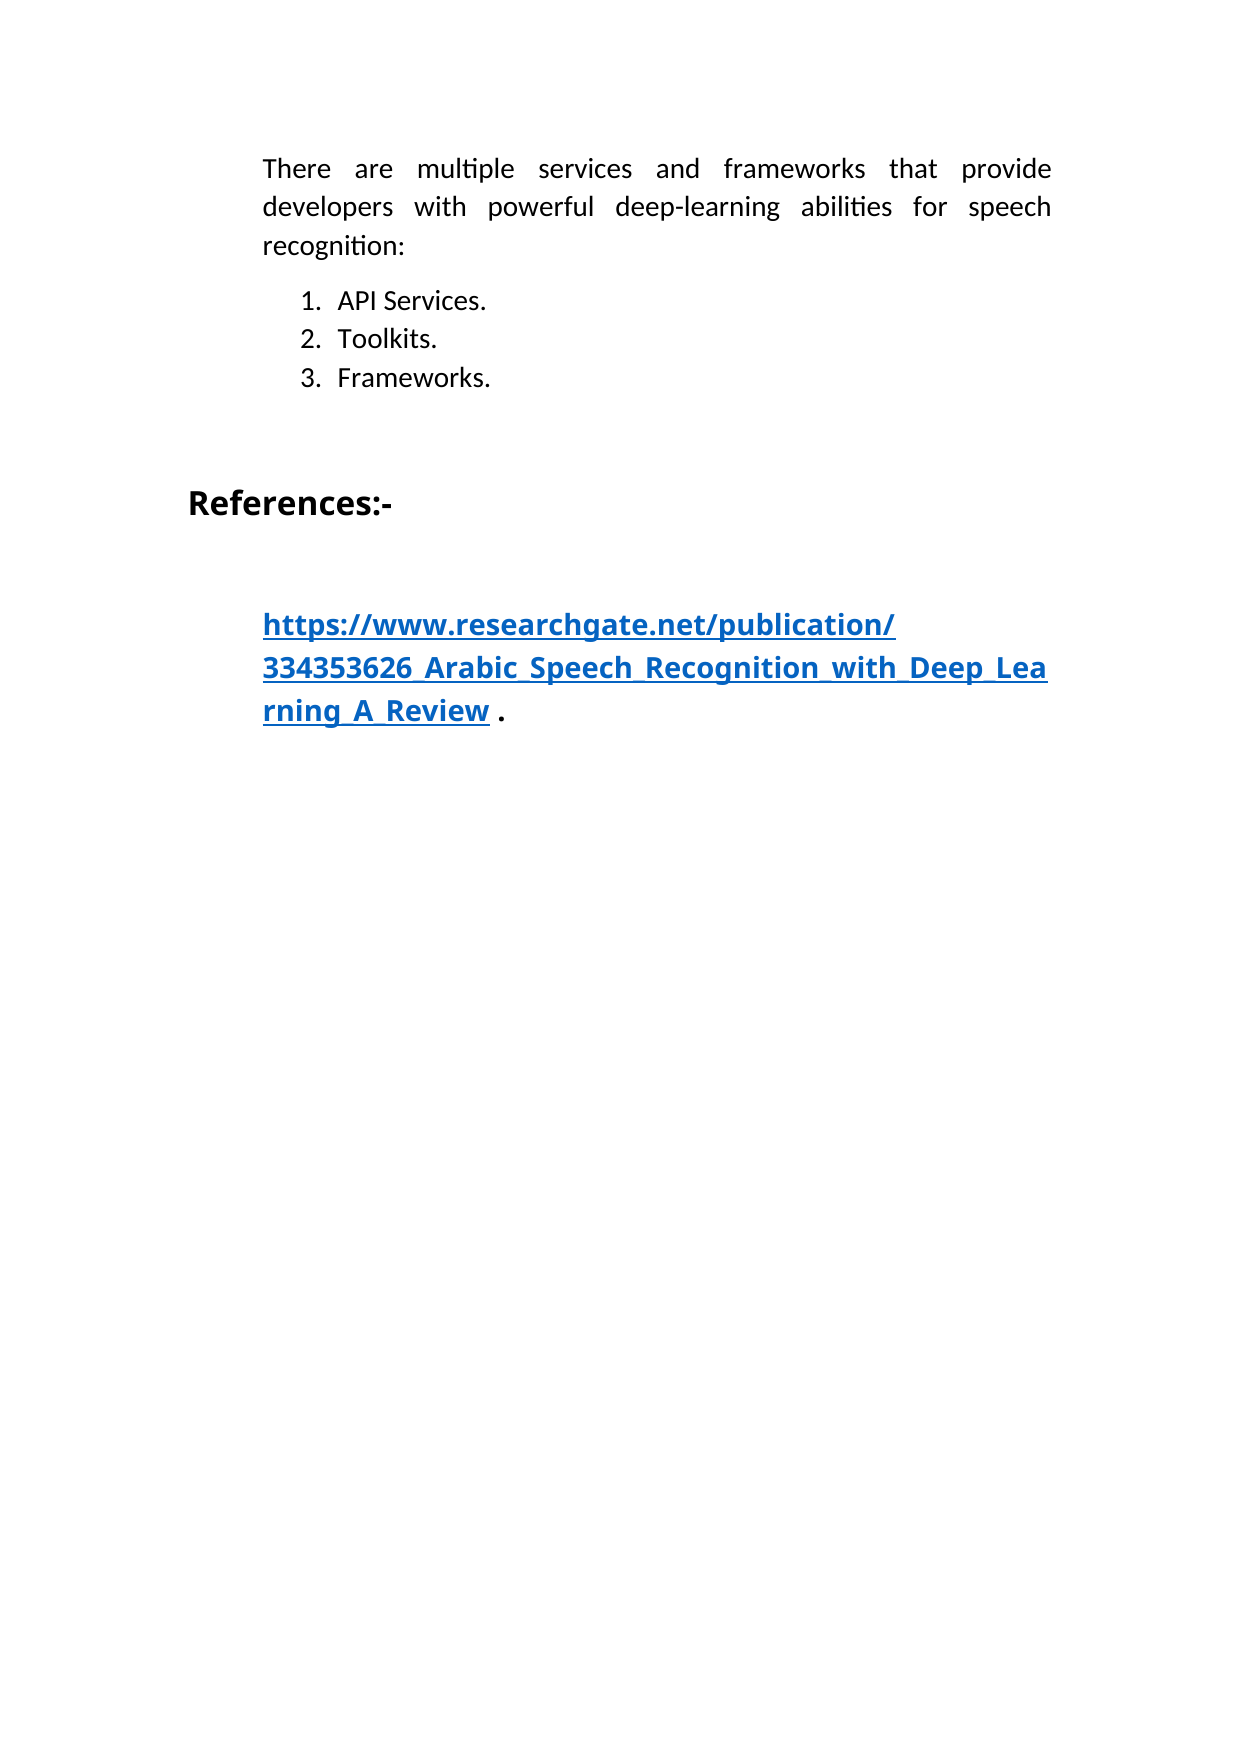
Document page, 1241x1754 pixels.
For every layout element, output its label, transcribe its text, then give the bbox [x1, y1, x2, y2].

text https://www.researchgate.net/publication/334353626_Arabic_Speech_Recognition_with_Deep_Learning_A_Review . [262, 605, 1053, 730]
text There are multiple services and frameworks that provide developers with powerful deep-learning abilities for speech recognition: [262, 150, 1053, 262]
text References:- [187, 479, 1053, 525]
list Toolkits. [300, 320, 1053, 356]
list Frameworks. [300, 359, 1053, 394]
list API Services. [300, 282, 1053, 318]
